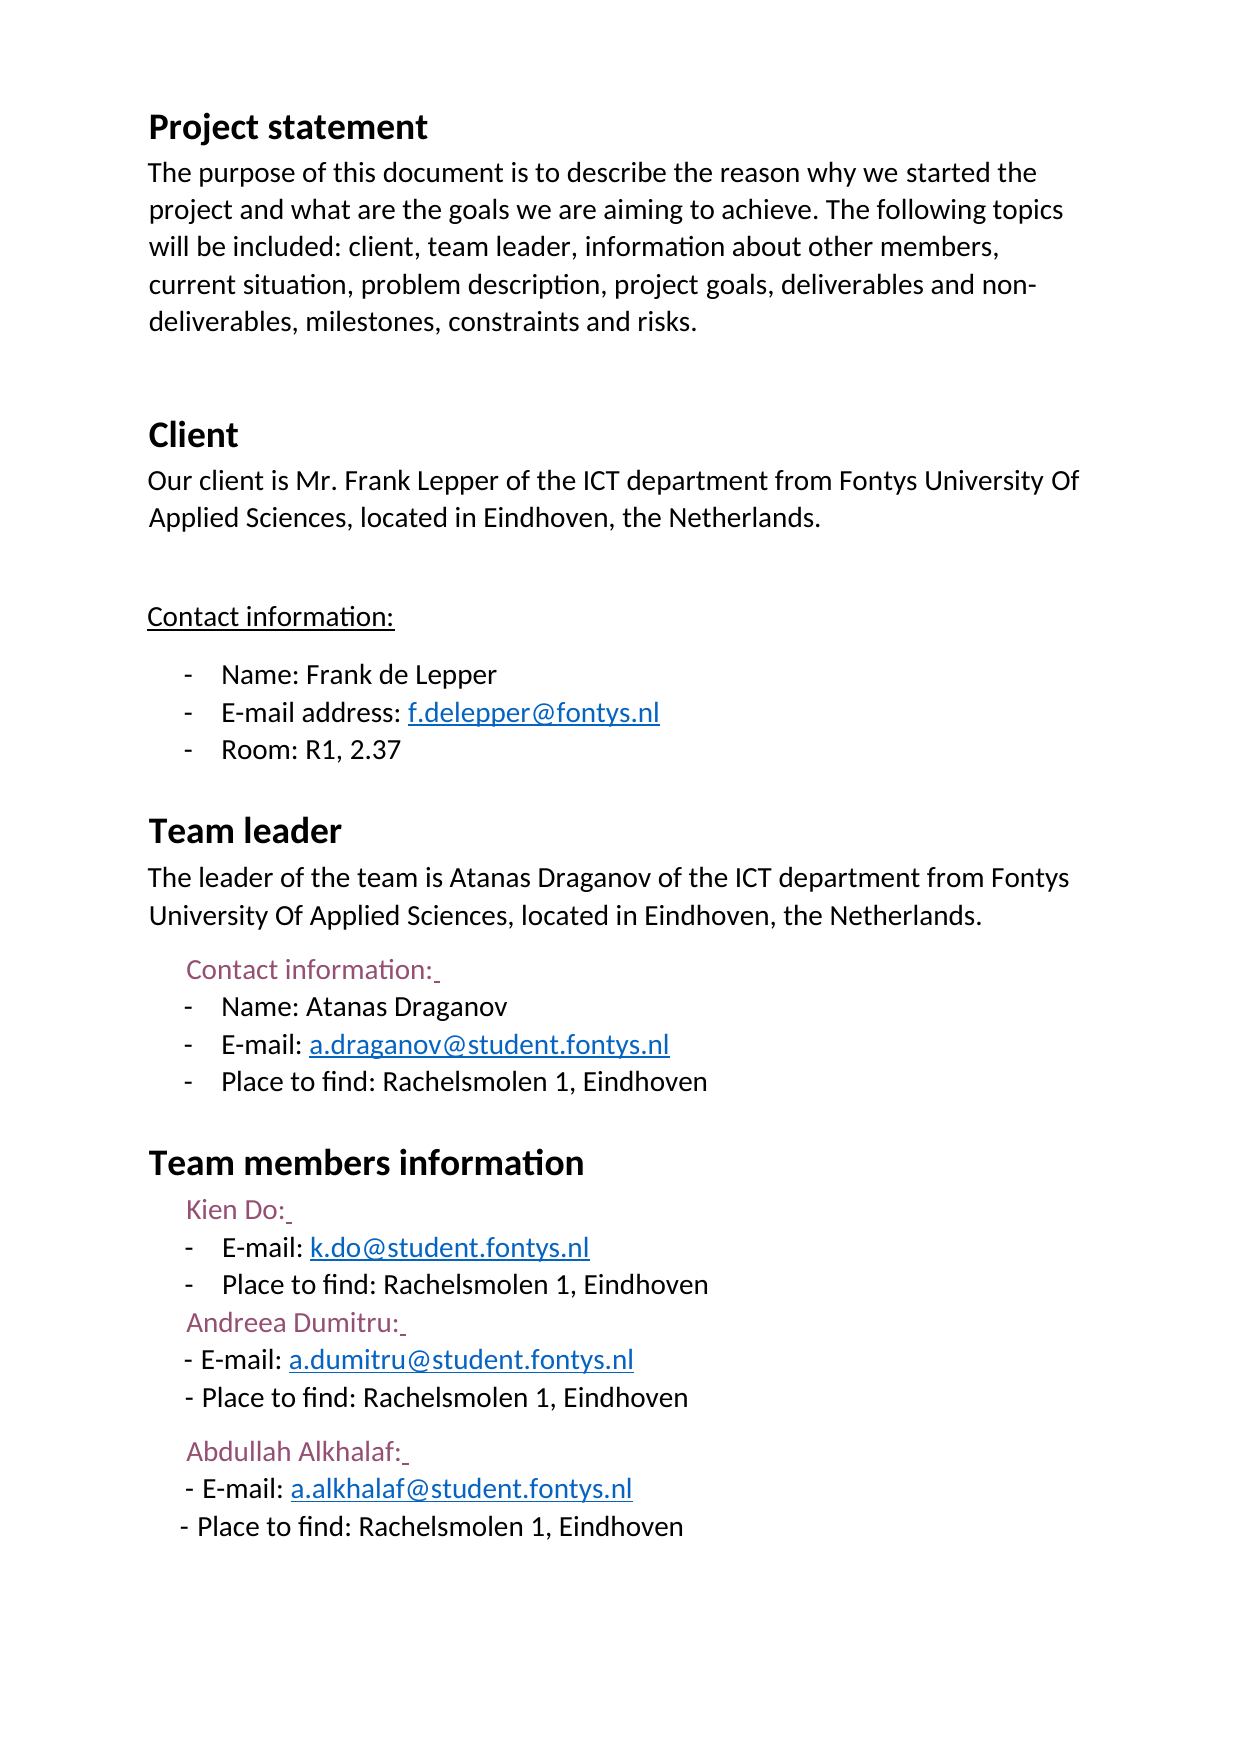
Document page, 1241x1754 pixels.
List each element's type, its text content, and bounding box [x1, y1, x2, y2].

subtitle Andreea Dumitru: [185, 1304, 1101, 1339]
list E-mail: k.do@student.fontys.nl [184, 1229, 1098, 1264]
subtitle Kien Do: [185, 1191, 1101, 1227]
list Room: R1, 2.37 [183, 731, 1094, 767]
text - Place to find: Rachelsmolen 1, Eindhoven [184, 1379, 1094, 1414]
list Place to find: Rachelsmolen 1, Eindhoven [183, 1063, 1094, 1099]
list E-mail: a.draganov@student.fontys.nl [183, 1026, 1094, 1062]
text The purpose of this document is to describe the reason why we started the project and what are the goals we are aiming to achieve. The following topics will be included: client, team leader, information about other members, current situation, problem description, project goals, deliverables and non-deliverables, milestones, constraints and risks. [147, 154, 1094, 339]
text The leader of the team is Atanas Draganov of the ICT department from Fontys University Of Applied Sciences, located in Eindhoven, the Netherlands. [147, 859, 1094, 933]
subtitle Team leader [147, 807, 1101, 852]
list Name: Frank de Lepper [183, 656, 1094, 692]
text - Place to find: Rachelsmolen 1, Eindhoven [147, 1508, 710, 1543]
text - E-mail: a.alkhalaf@student.fontys.nl [148, 1470, 1094, 1506]
subtitle Project statement [147, 103, 1101, 149]
subtitle Team members information [147, 1138, 1101, 1184]
list E-mail address: f.delepper@fontys.nl [183, 694, 1094, 730]
subtitle Contact information: [185, 951, 1101, 987]
list Place to find: Rachelsmolen 1, Eindhoven [184, 1266, 1098, 1302]
text Contact information: [147, 598, 1101, 634]
subtitle Abdullah Alkhalaf: [185, 1433, 1101, 1468]
subtitle Client [147, 411, 1101, 457]
list Name: Atanas Draganov [183, 988, 1094, 1024]
text Our client is Mr. Frank Lepper of the ICT department from Fontys University Of Applied Sciences, located in Eindhoven, the Netherlands. [147, 462, 1094, 535]
text - E-mail: a.dumitru@student.fontys.nl [148, 1341, 1094, 1377]
